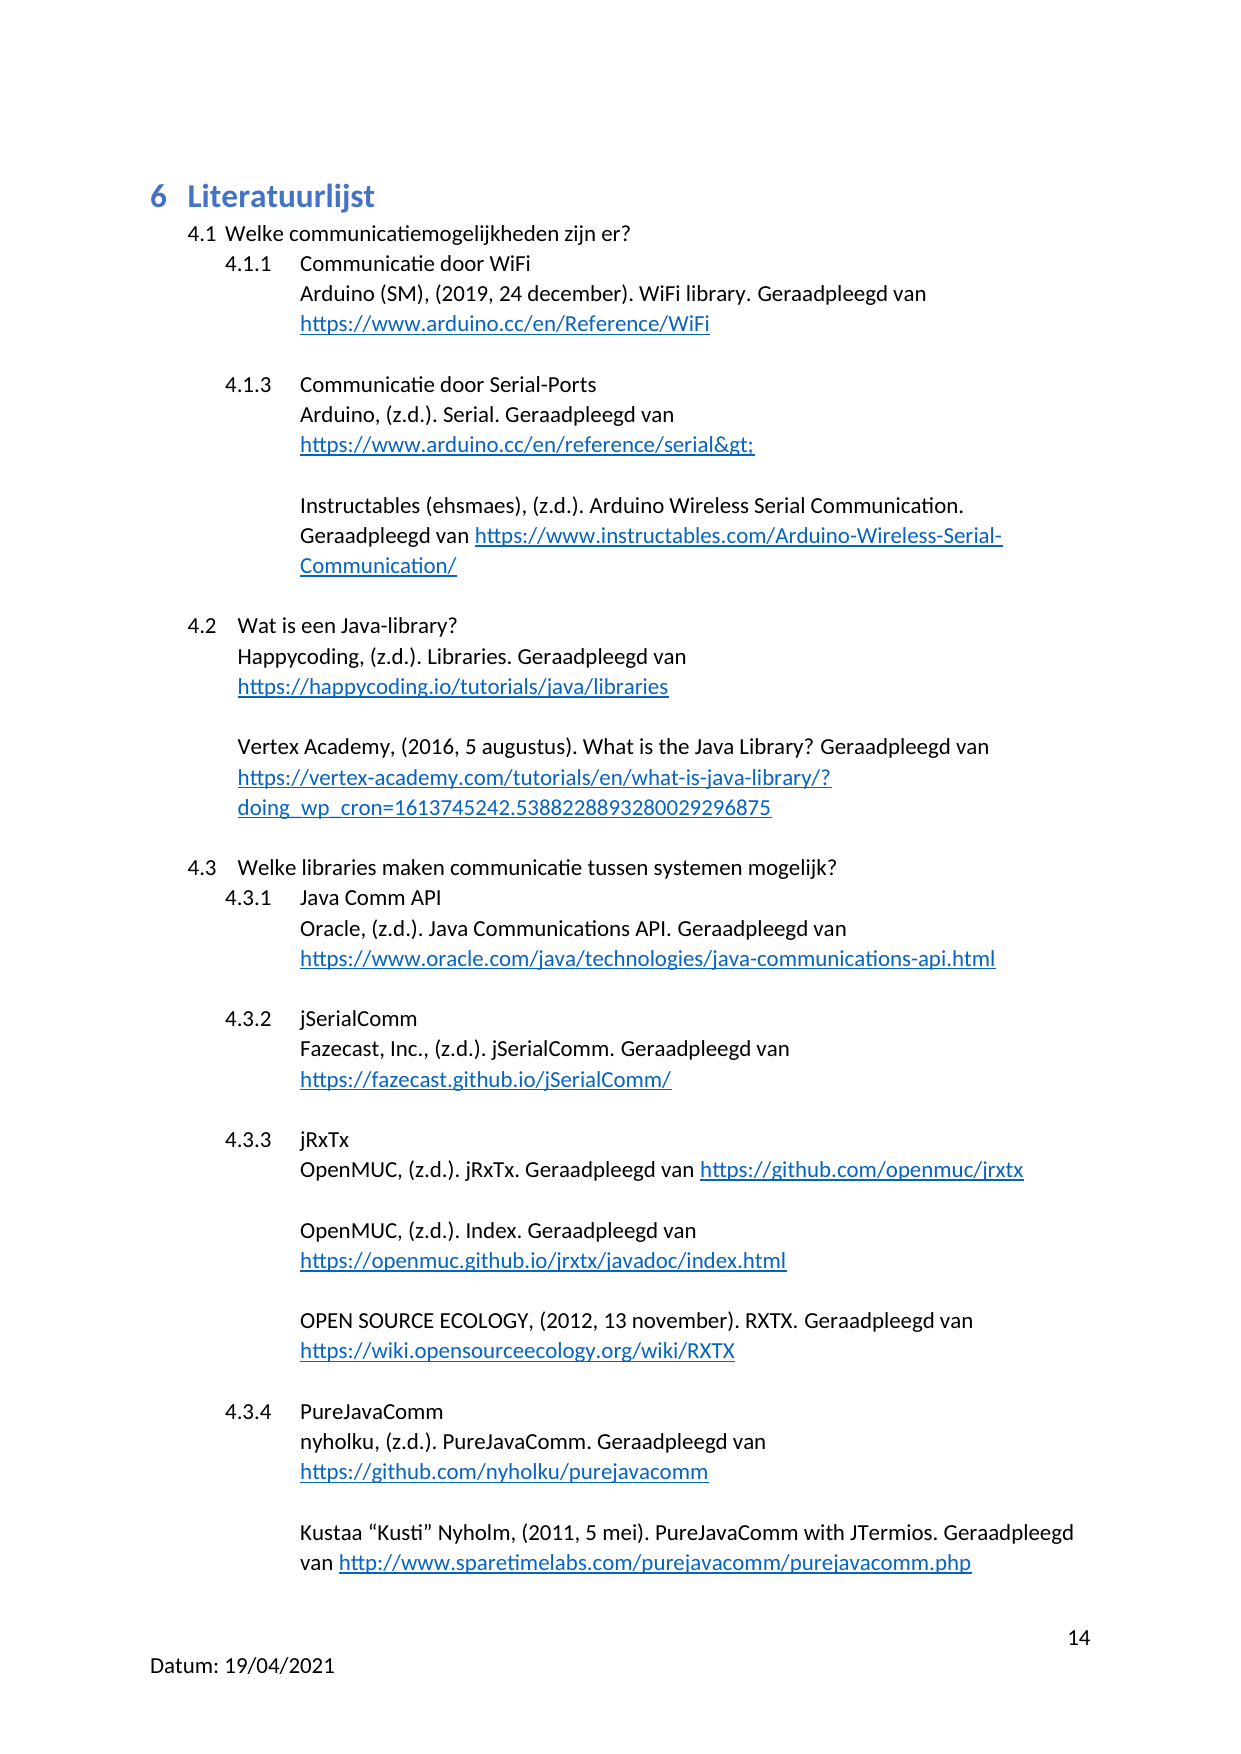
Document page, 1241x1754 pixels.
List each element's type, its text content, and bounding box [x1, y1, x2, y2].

list Kustaa “Kusti” Nyholm, (2011, 5 mei). PureJavaComm with JTermios. Geraadpleegd van http://www.sparetimelabs.com/purejavacomm/purejavacomm.php [300, 1518, 1090, 1576]
list PureJavaComm [225, 1397, 1090, 1425]
text Arduino (SM), (2019, 24 december). WiFi library. Geraadpleegd van https://www.arduino.cc/en/Reference/WiFi [150, 279, 1090, 338]
list Communicatie door Serial-Ports [225, 370, 1090, 398]
text Arduino, (z.d.). Serial. Geraadpleegd van https://www.arduino.cc/en/reference/serial&gt; [300, 400, 1090, 458]
subtitle Literatuurlijst [150, 175, 1090, 216]
list OpenMUC, (z.d.). jRxTx. Geraadpleegd van https://github.com/openmuc/jrxtx [300, 1155, 1090, 1183]
list Fazecast, Inc., (z.d.). jSerialComm. Geraadpleegd van https://fazecast.github.io/jSerialComm/ [300, 1034, 1090, 1093]
list Oracle, (z.d.). Java Communications API. Geraadpleegd van https://www.oracle.com/java/technologies/java-communications-api.html [300, 914, 1090, 972]
list jRxTx [225, 1125, 1090, 1153]
text Instructables (ehsmaes), (z.d.). Arduino Wireless Serial Communication. Geraadpleegd van https://www.instructables.com/Arduino-Wireless-Serial-Communication/ [300, 491, 1090, 579]
list Wat is een Java-library? [187, 612, 1090, 640]
list jSerialComm [225, 1004, 1090, 1032]
list Vertex Academy, (2016, 5 augustus). What is the Java Library? Geraadpleegd van https://vertex-academy.com/tutorials/en/what-is-java-library/?doing_wp_cron=1613745242.5388228893280029296875 [237, 732, 1090, 821]
list Java Comm API [225, 883, 1090, 912]
list OpenMUC, (z.d.). Index. Geraadpleegd van https://openmuc.github.io/jrxtx/javadoc/index.html [300, 1216, 1090, 1274]
list OPEN SOURCE ECOLOGY, (2012, 13 november). RXTX. Geraadpleegd van https://wiki.opensourceecology.org/wiki/RXTX [300, 1306, 1090, 1365]
text 4.1.1 Communicatie door WiFi [150, 249, 1090, 277]
text 4.1 Welke communicatiemogelijkheden zijn er? [150, 219, 1090, 247]
list Welke libraries maken communicatie tussen systemen mogelijk? [187, 853, 1090, 881]
list nyholku, (z.d.). PureJavaComm. Geraadpleegd van https://github.com/nyholku/purejavacomm [300, 1427, 1090, 1486]
list Happycoding, (z.d.). Libraries. Geraadpleegd van https://happycoding.io/tutorials/java/libraries [237, 642, 1090, 700]
